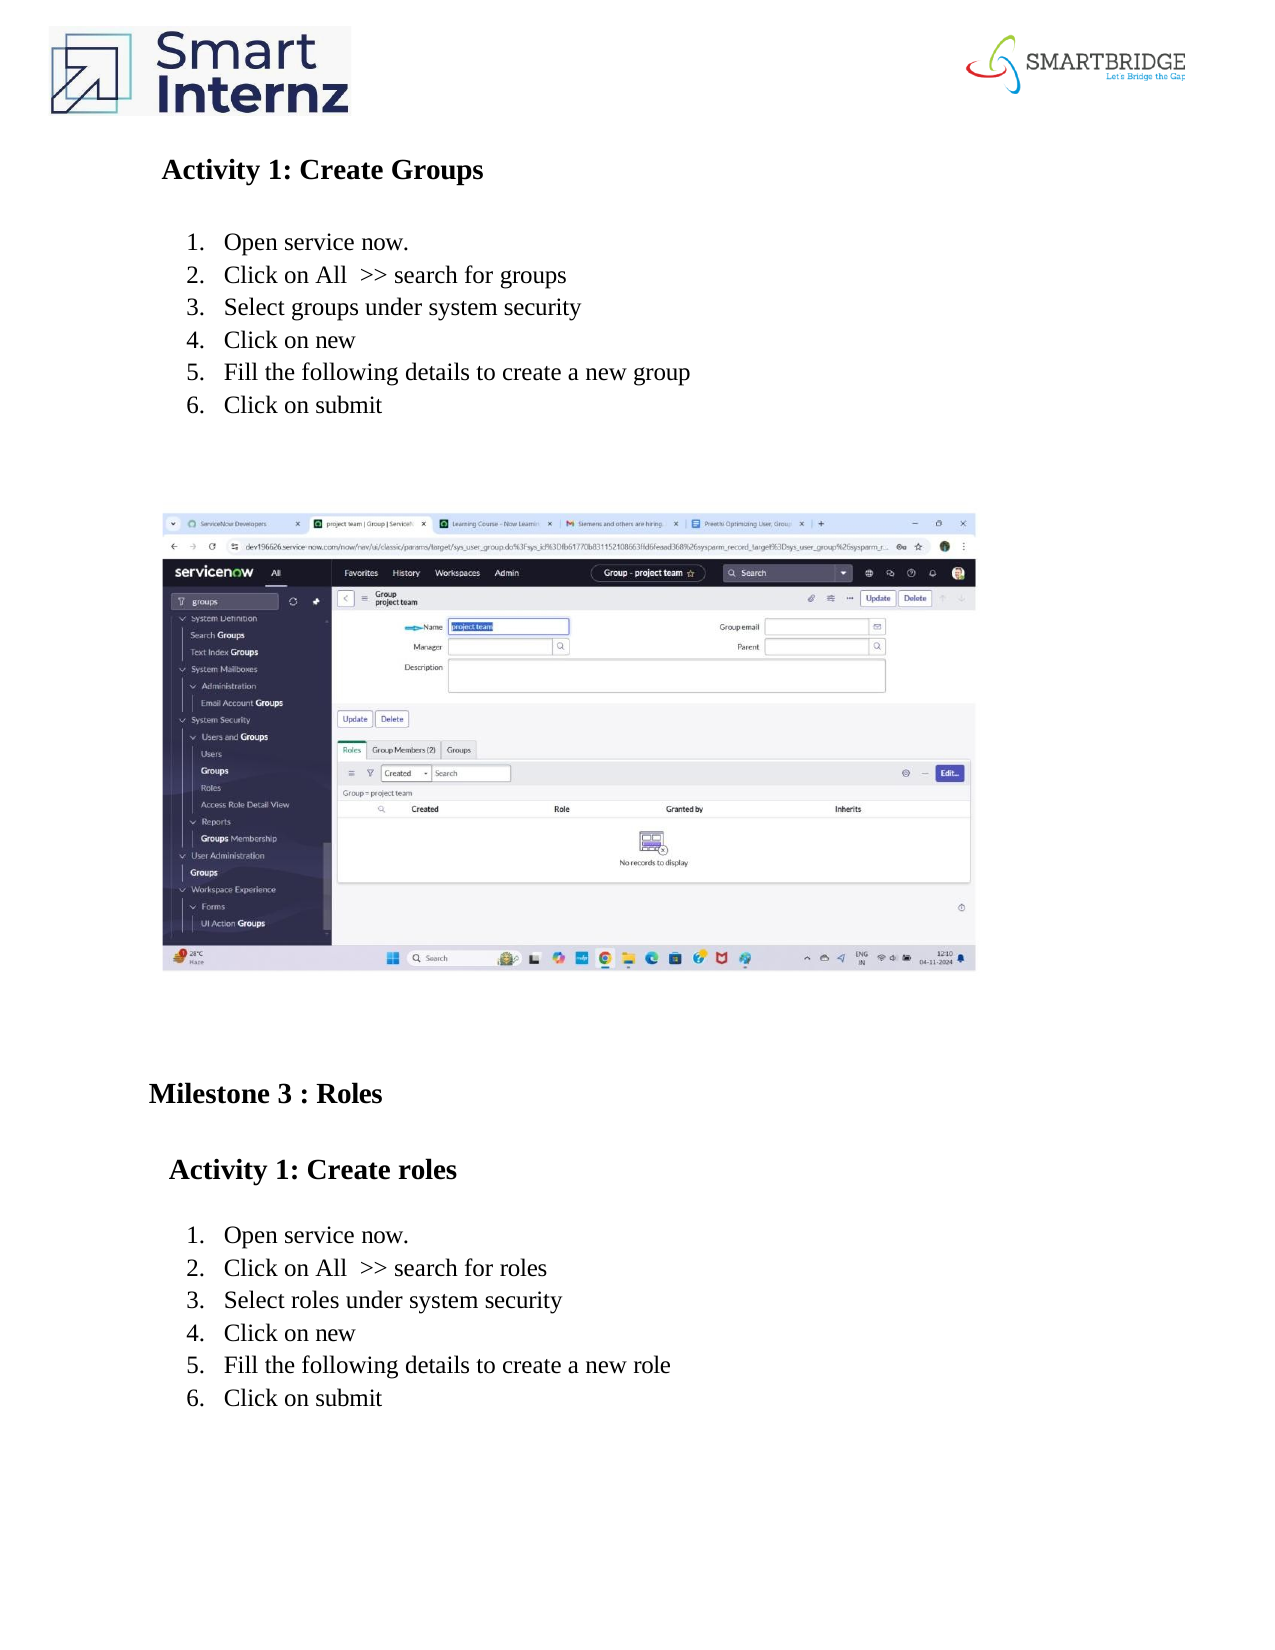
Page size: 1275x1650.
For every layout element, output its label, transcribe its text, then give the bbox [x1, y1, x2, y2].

list Select groups under system security [186, 292, 1162, 321]
list Click on submit [186, 390, 1162, 419]
list Open service now. [186, 227, 1162, 256]
list Click on new [186, 1318, 1162, 1346]
list Click on All >> search for groups [186, 260, 1162, 289]
list Click on submit [186, 1383, 1162, 1411]
list Fill the following details to create a new role [186, 1350, 1162, 1379]
text Activity 1: Create Groups [161, 152, 1162, 186]
picture [965, 34, 1185, 94]
list Click on All >> search for roles [186, 1253, 1162, 1281]
list Fill the following details to create a new group [186, 357, 1162, 386]
list Open service now. [186, 1220, 1162, 1249]
picture [162, 502, 980, 976]
list Select roles under system security [186, 1285, 1162, 1314]
text Milestone 3 : Roles [148, 1076, 1162, 1109]
picture [48, 26, 352, 116]
text Activity 1: Create roles [169, 1152, 1162, 1186]
list Click on new [186, 325, 1162, 354]
